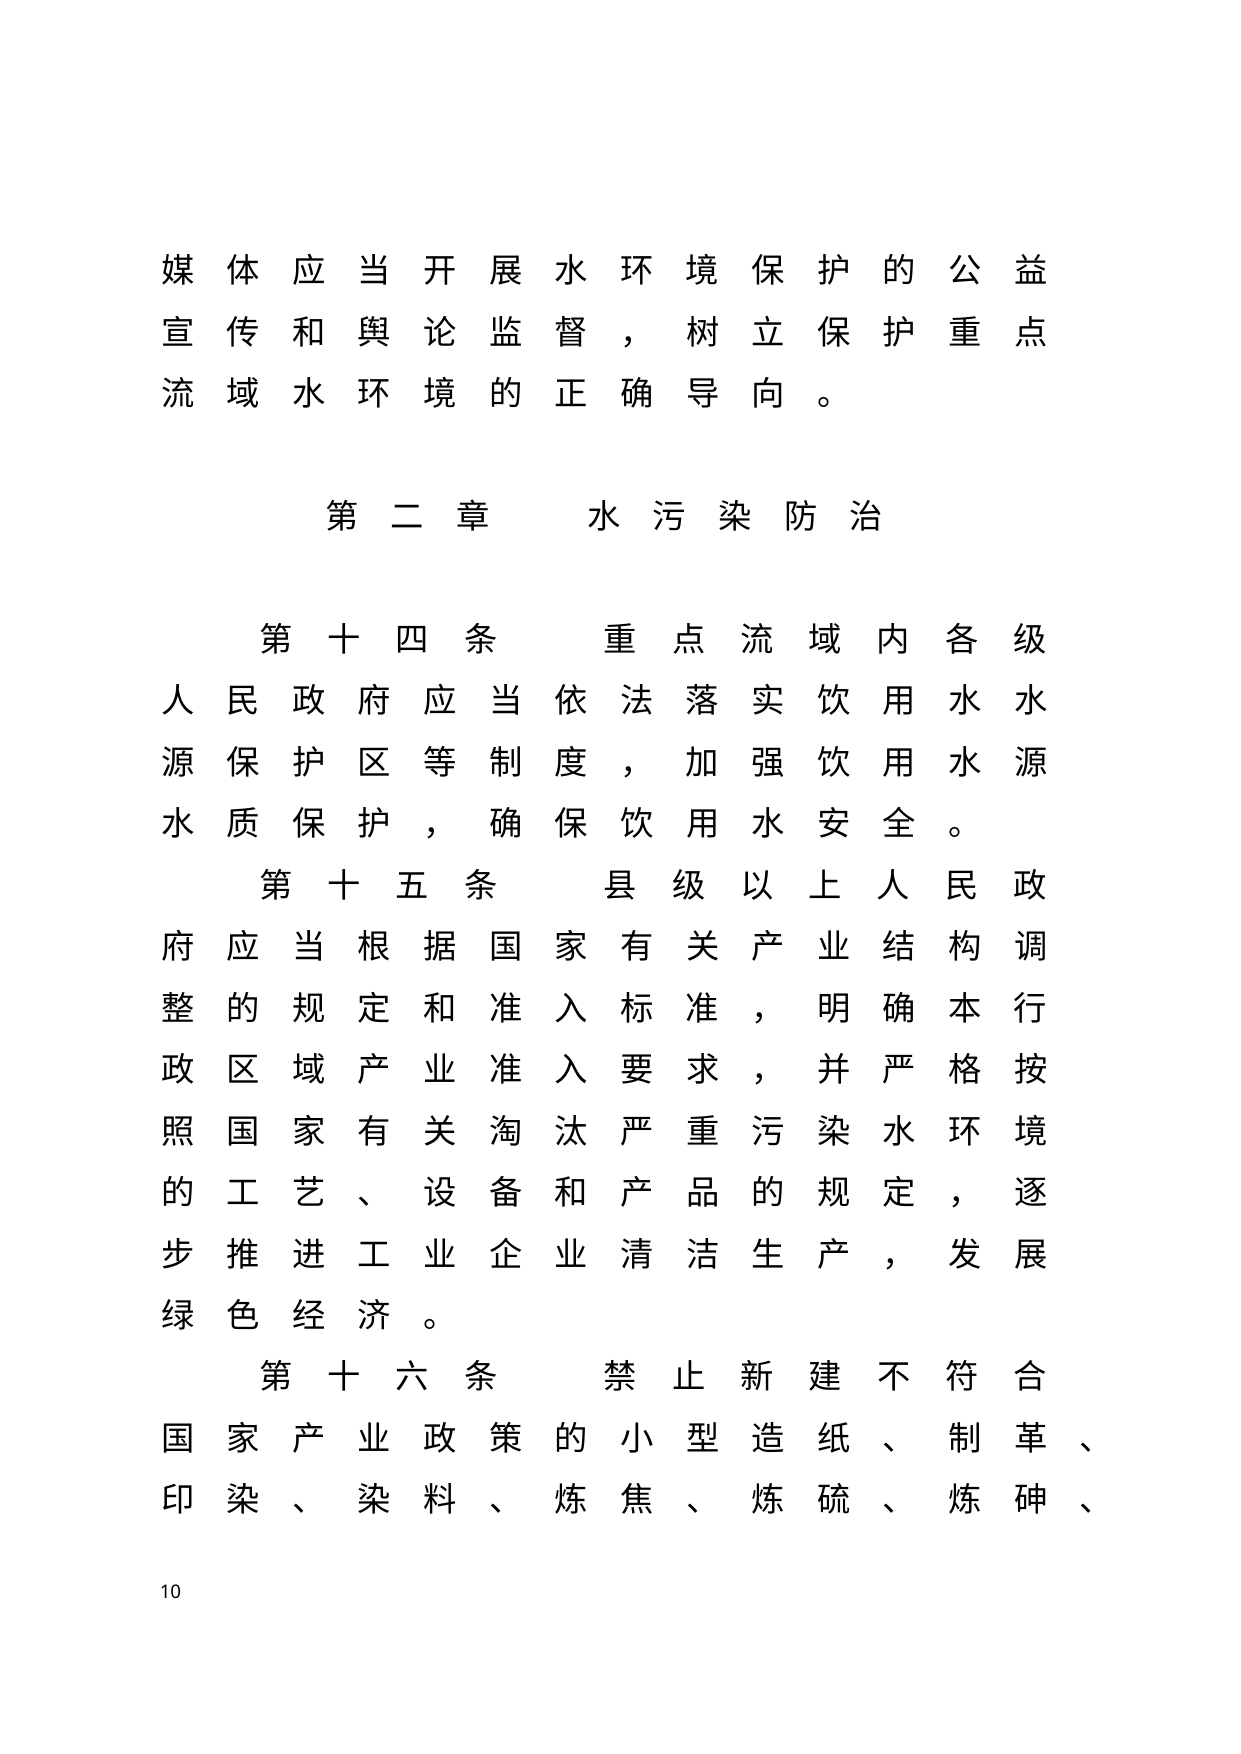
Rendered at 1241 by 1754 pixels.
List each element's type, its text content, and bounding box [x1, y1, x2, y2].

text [161, 1344, 1079, 1528]
text 第十五条 县级以上人民政府应当根据国家有关产业结构调整的规定和准入标准，明确本行政区域产业准入要求，并严格按照国家有关淘汰严重污染水环境的工艺、设备和产品的规定，逐步推进工业企业清洁生产，发展绿色经济。 [161, 852, 1079, 1344]
text 第二章 水污染防治 [161, 483, 1079, 545]
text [161, 237, 1079, 422]
text 第十四条 重点流域内各级人民政府应当依法落实饮用水水源保护区等制度，加强饮用水源水质保护，确保饮用水安全。 [161, 606, 1079, 852]
